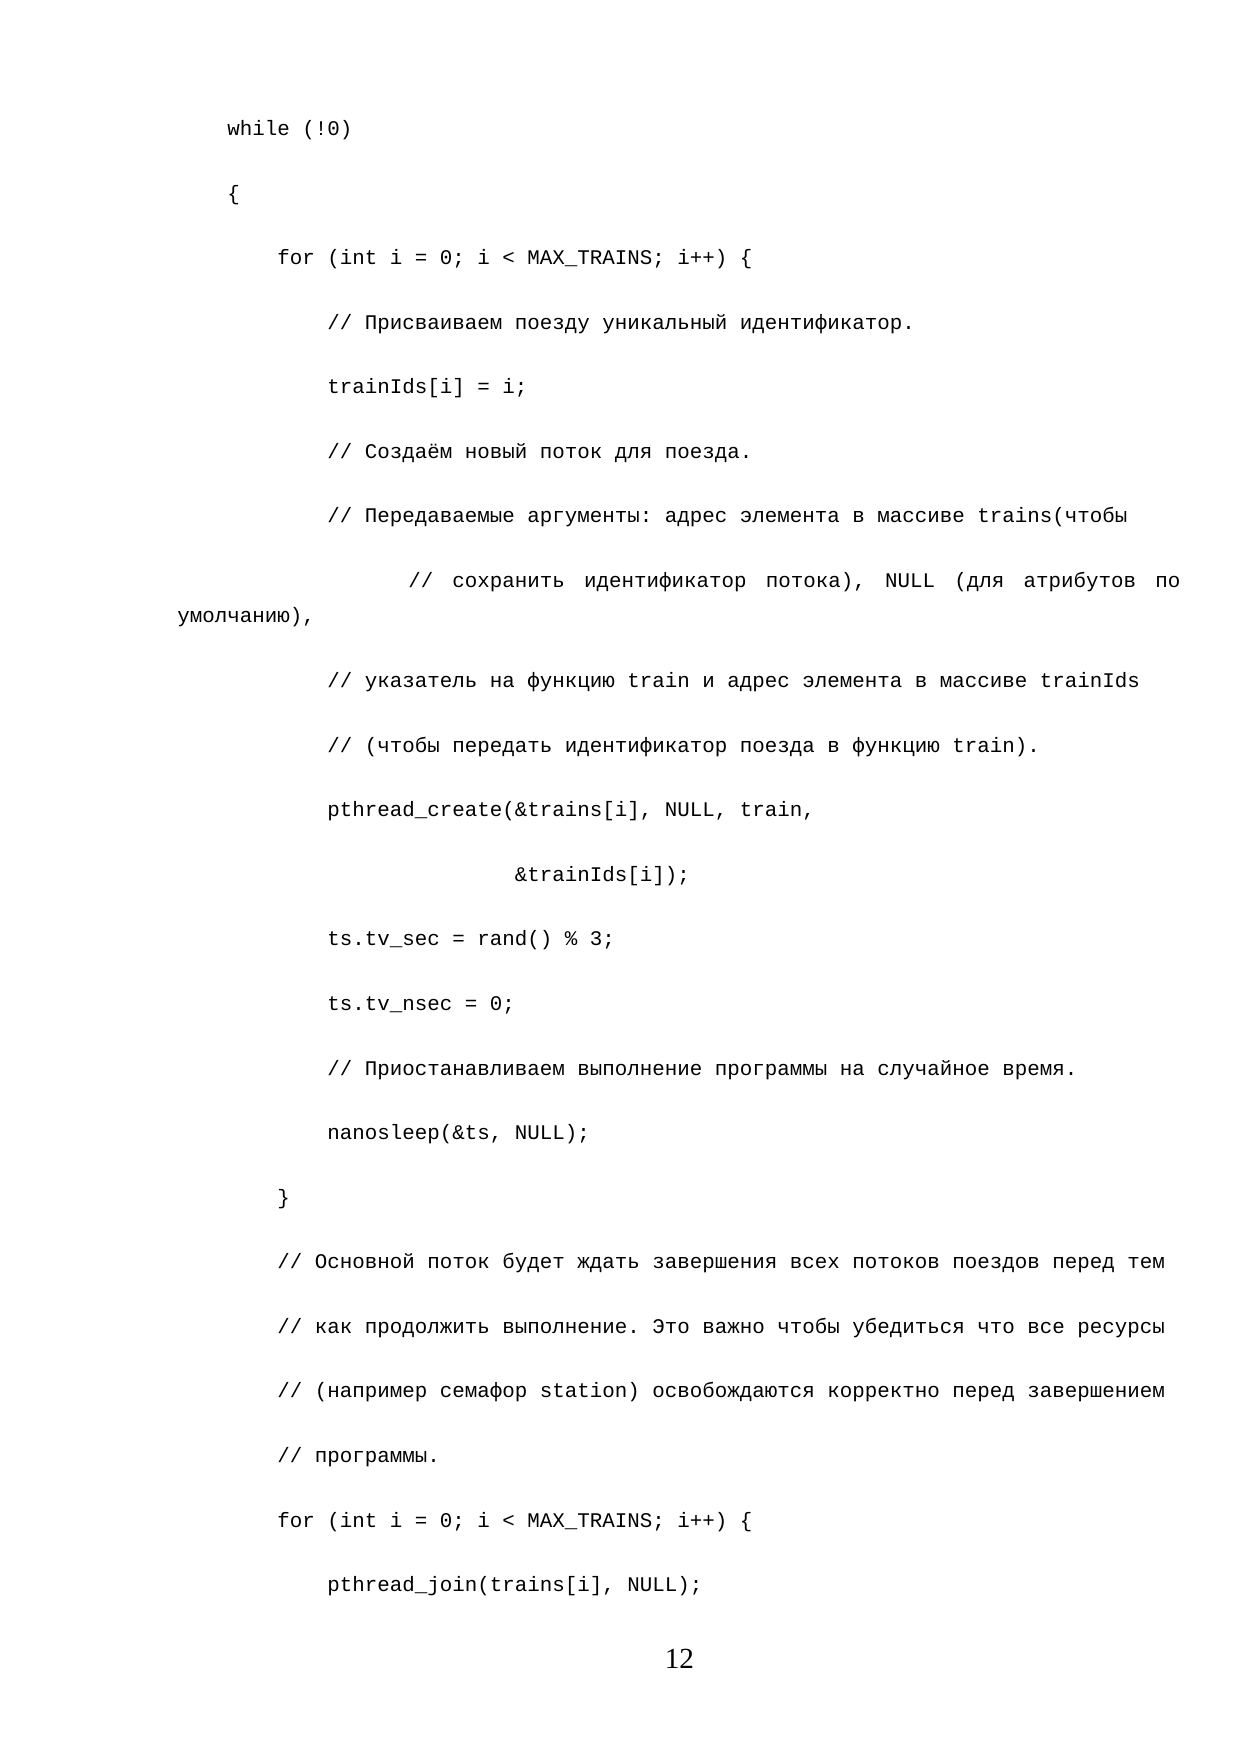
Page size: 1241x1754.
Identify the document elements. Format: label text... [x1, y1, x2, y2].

text while (!0) [177, 118, 1181, 142]
text { [177, 183, 1181, 206]
text // сохранить идентификатор потока), NULL (для атрибутов по умолчанию), [177, 570, 1181, 629]
text ts.tv_sec = rand() % 3; [177, 928, 1181, 952]
text // указатель на функцию train и адрес элемента в массиве trainIds [177, 670, 1181, 694]
text // Основной поток будет ждать завершения всех потоков поездов перед тем [177, 1251, 1181, 1275]
text trainIds[i] = i; [177, 376, 1181, 400]
text // (чтобы передать идентификатор поезда в функцию train). [177, 735, 1181, 758]
text &trainIds[i]); [177, 864, 1181, 887]
text pthread_create(&trains[i], NULL, train, [177, 799, 1181, 823]
text // программы. [177, 1445, 1181, 1469]
text } [177, 1187, 1181, 1210]
text // Приостанавливаем выполнение программы на случайное время. [177, 1058, 1181, 1081]
text // как продолжить выполнение. Это важно чтобы убедиться что все ресурсы [177, 1316, 1181, 1339]
text // Присваиваем поезду уникальный идентификатор. [177, 312, 1181, 335]
text // Передаваемые аргументы: адрес элемента в массиве trains(чтобы [177, 506, 1181, 529]
text pthread_join(trains[i], NULL); [177, 1574, 1181, 1598]
text // (например семафор station) освобождаются корректно перед завершением [177, 1381, 1181, 1404]
text // Создаём новый поток для поезда. [177, 441, 1181, 464]
text for (int i = 0; i < MAX_TRAINS; i++) { [177, 1510, 1181, 1533]
text ts.tv_nsec = 0; [177, 993, 1181, 1017]
text for (int i = 0; i < MAX_TRAINS; i++) { [177, 247, 1181, 271]
text nanosleep(&ts, NULL); [177, 1122, 1181, 1146]
